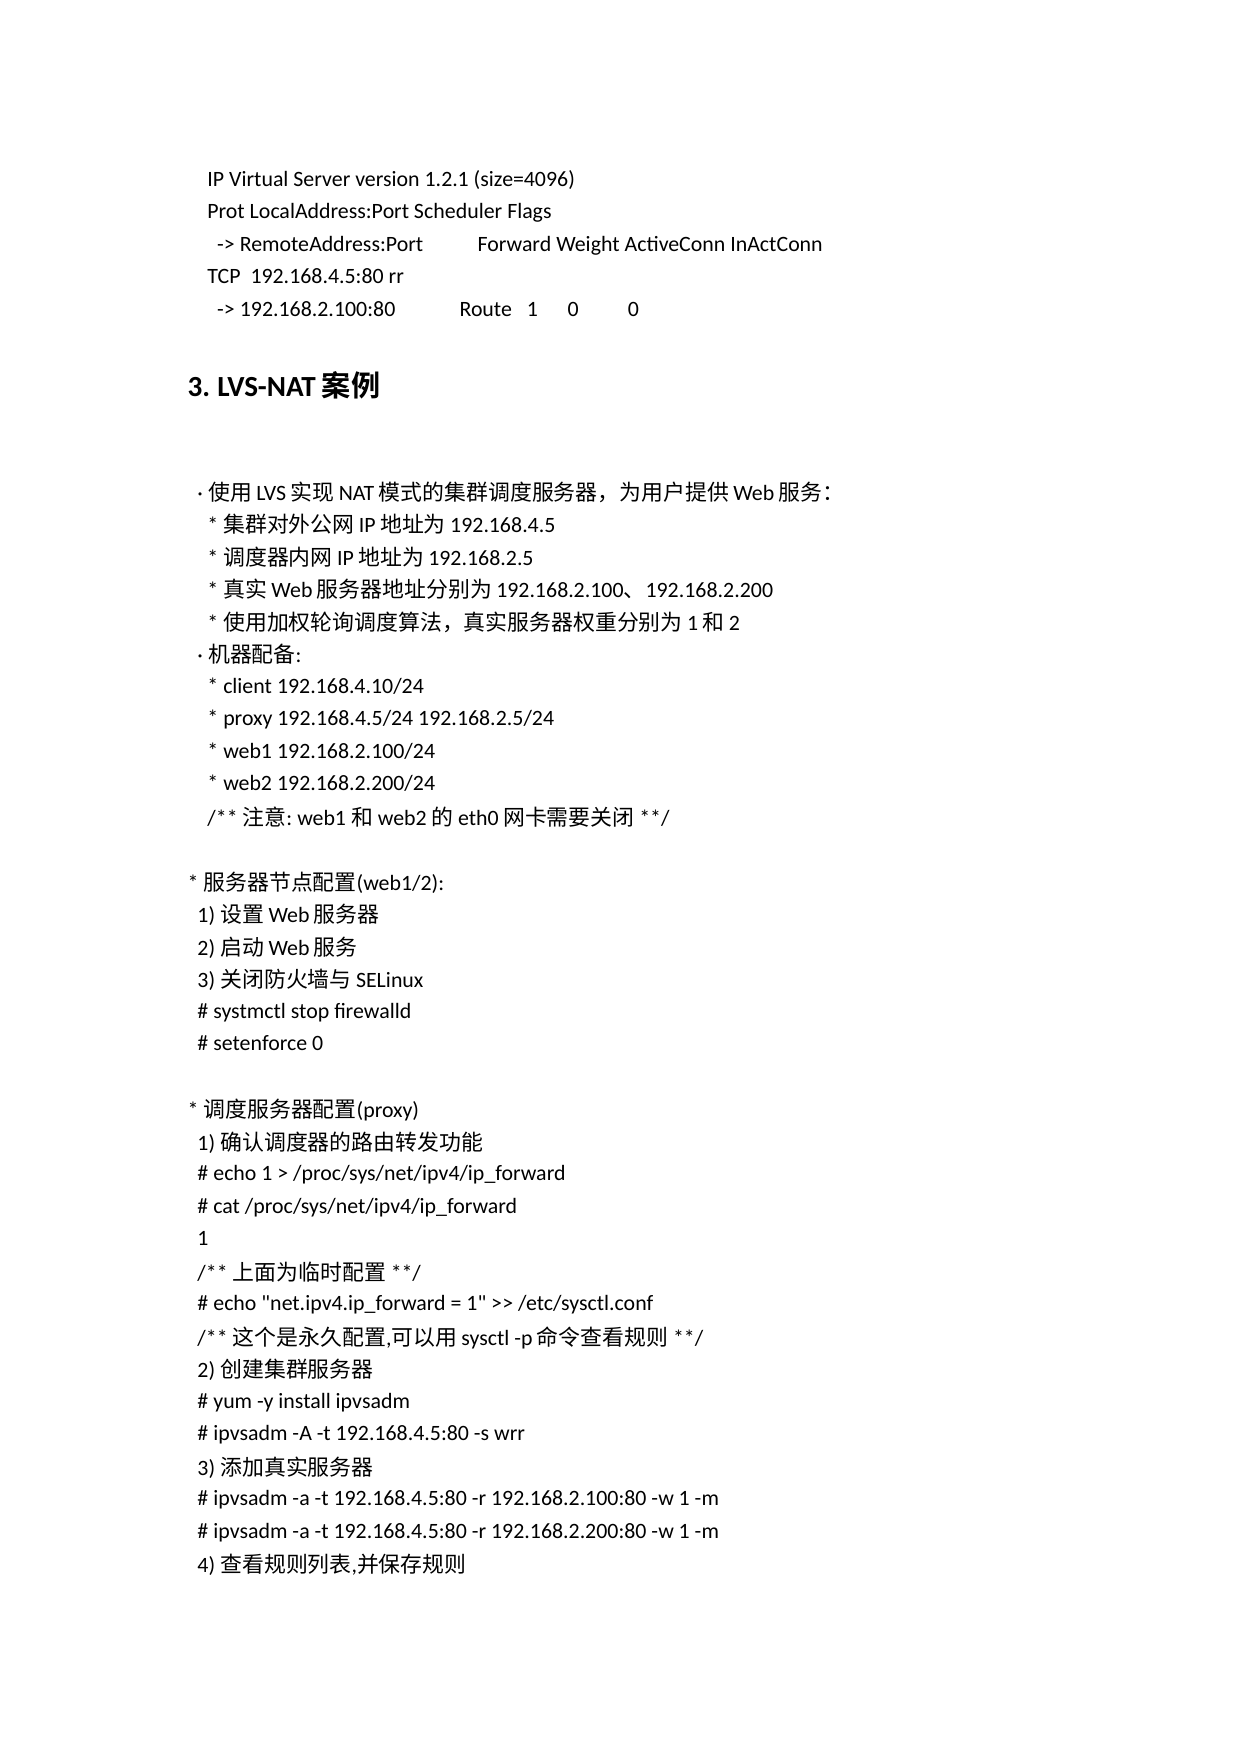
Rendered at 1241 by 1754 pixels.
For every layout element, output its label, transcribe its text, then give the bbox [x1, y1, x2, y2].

text # yum -y install ipvsadm [187, 1384, 1053, 1417]
text # echo "net.ipv4.ip_forward = 1" >> /etc/sysctl.conf [187, 1287, 1053, 1319]
text * proxy 192.168.4.5/24 192.168.2.5/24 [187, 702, 1053, 734]
text # cat /proc/sys/net/ipv4/ip_forward [187, 1189, 1053, 1222]
text 2) 启动Web服务 [187, 929, 1053, 962]
text * 真实Web服务器地址分别为192.168.2.100、192.168.2.200 [187, 572, 1053, 604]
text · 使用LVS实现NAT模式的集群调度服务器，为用户提供Web服务： [187, 474, 1053, 507]
text * 使用加权轮询调度算法，真实服务器权重分别为1和2 [187, 604, 1053, 637]
text · 机器配备: [187, 637, 1053, 669]
text TCP 192.168.4.5:80 rr [187, 259, 1053, 292]
text * 调度服务器配置(proxy) [187, 1092, 1053, 1124]
text 3) 添加真实服务器 [187, 1449, 1053, 1482]
text 3) 关闭防火墙与SELinux [187, 962, 1053, 994]
text * 集群对外公网IP地址为192.168.4.5 [187, 507, 1053, 539]
text IP Virtual Server version 1.2.1 (size=4096) [187, 162, 1053, 194]
text -> 192.168.2.100:80 Route 1 0 0 [187, 292, 1053, 324]
text 2) 创建集群服务器 [187, 1352, 1053, 1384]
text * web1 192.168.2.100/24 [187, 734, 1053, 767]
text /** 注意: web1 和 web2 的eth0网卡需要关闭 **/ [187, 799, 1053, 832]
text 1) 确认调度器的路由转发功能 [187, 1124, 1053, 1157]
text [187, 227, 1053, 259]
text # ipvsadm -A -t 192.168.4.5:80 -s wrr [187, 1417, 1053, 1449]
text /** 这个是永久配置,可以用sysctl -p命令查看规则 **/ [187, 1319, 1053, 1352]
text 1 [187, 1222, 1053, 1254]
text # ipvsadm -a -t 192.168.4.5:80 -r 192.168.2.100:80 -w 1 -m [187, 1482, 1053, 1514]
text * 调度器内网IP地址为192.168.2.5 [187, 539, 1053, 572]
text /** 上面为临时配置 **/ [187, 1254, 1053, 1287]
text LVS-NAT案例 [187, 352, 1053, 417]
text 4) 查看规则列表,并保存规则 [187, 1547, 1053, 1579]
text 1) 设置Web服务器 [187, 897, 1053, 929]
text * web2 192.168.2.200/24 [187, 767, 1053, 799]
text * 服务器节点配置(web1/2): [187, 864, 1053, 897]
text # setenforce 0 [187, 1027, 1053, 1059]
text # systmctl stop firewalld [187, 994, 1053, 1027]
text * client 192.168.4.10/24 [187, 669, 1053, 702]
text Prot LocalAddress:Port Scheduler Flags [187, 194, 1053, 227]
text # echo 1 > /proc/sys/net/ipv4/ip_forward [187, 1157, 1053, 1189]
text # ipvsadm -a -t 192.168.4.5:80 -r 192.168.2.200:80 -w 1 -m [187, 1514, 1053, 1547]
